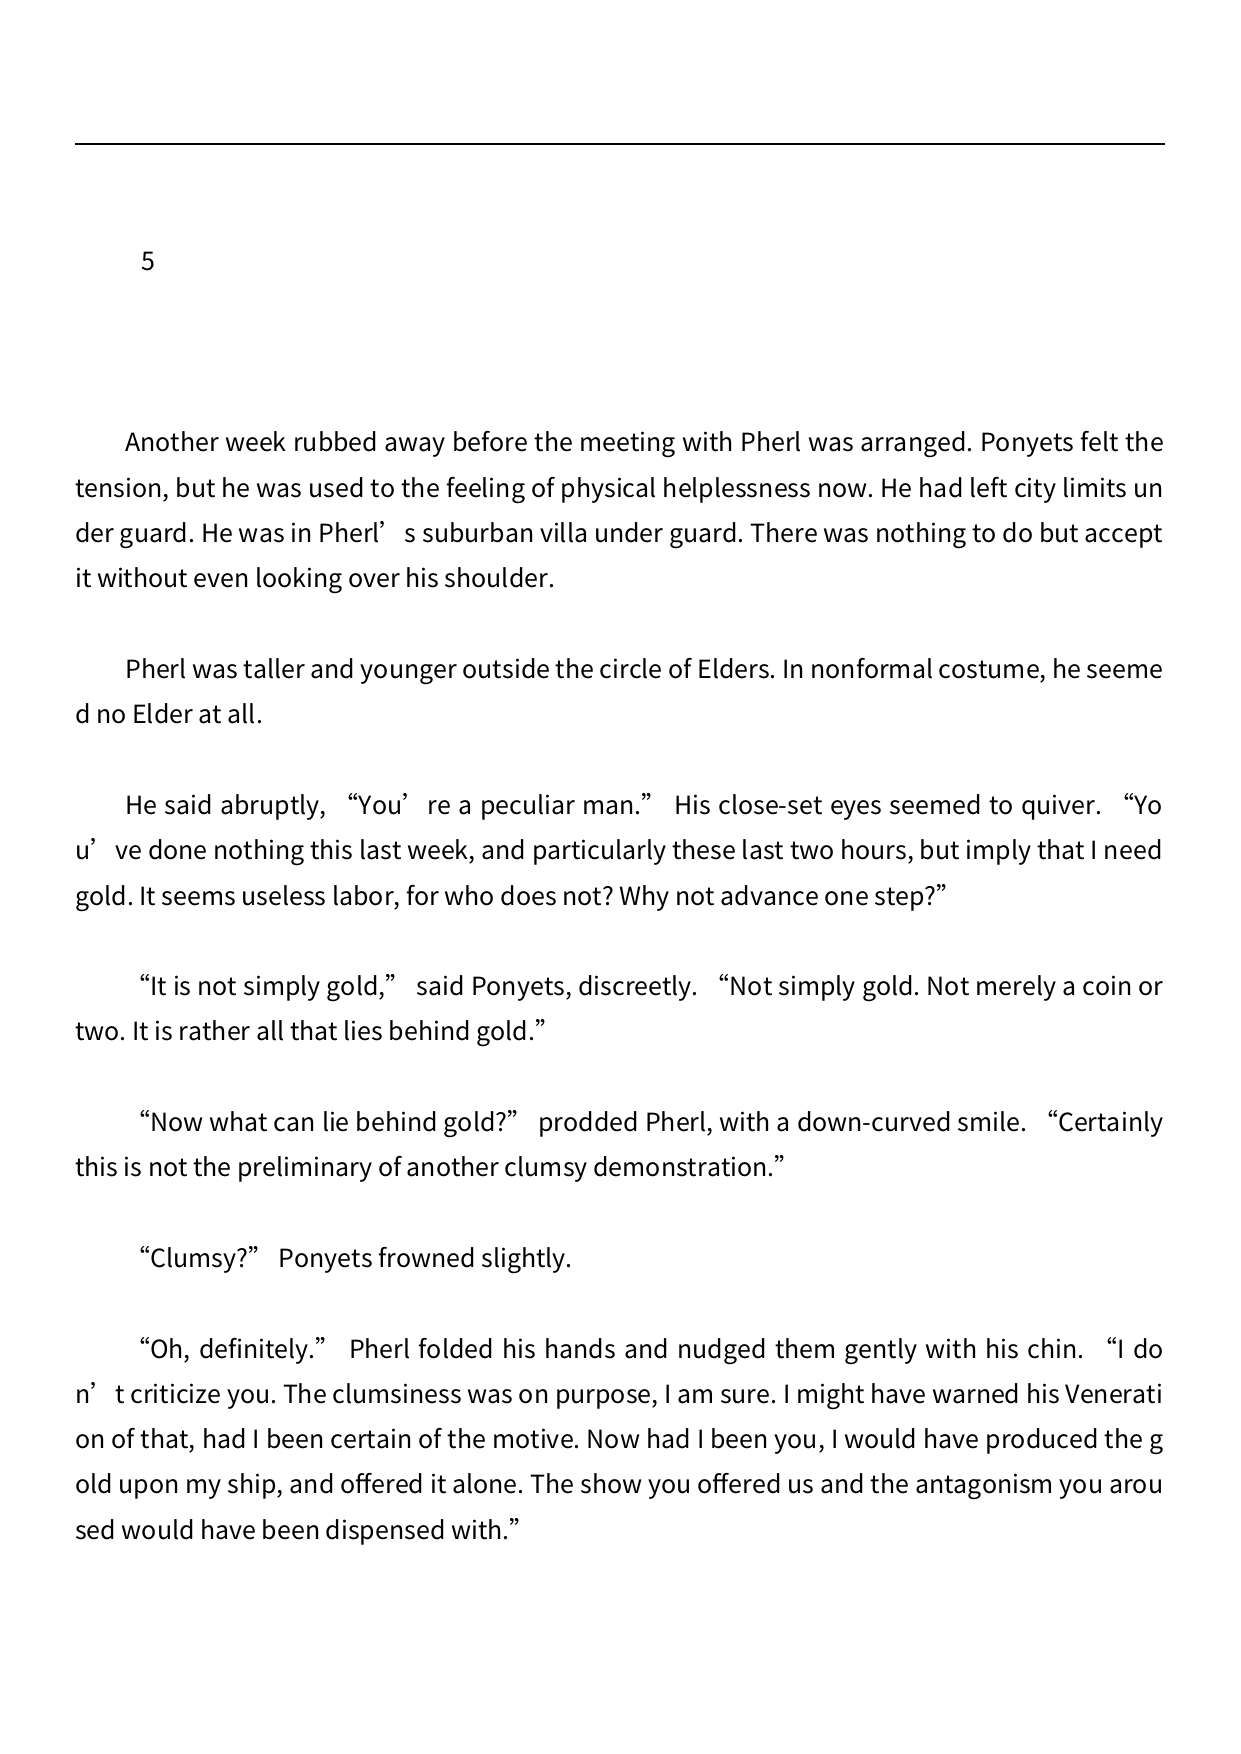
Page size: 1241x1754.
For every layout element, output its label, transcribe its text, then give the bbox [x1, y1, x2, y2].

text “Clumsy?” Ponyets frowned slightly. [75, 1234, 1165, 1279]
text Pherl was taller and younger outside the circle of Elders. In nonformal costume, he seemed no Elder at all. [75, 645, 1165, 736]
text He said abruptly, “You’re a peculiar man.” His close-set eyes seemed to quiver. “You’ve done nothing this last week, and particularly these last two hours, but imply that I need gold. It seems useless labor, for who does not? Why not advance one step?” [75, 781, 1165, 917]
text 5 [75, 237, 1165, 282]
text “Oh, definitely.” Pherl folded his hands and nudged them gently with his chin. “I don’t criticize you. The clumsiness was on purpose, I am sure. I might have warned his Veneration of that, had I been certain of the motive. Now had I been you, I would have produced the gold upon my ship, and offered it alone. The show you offered us and the antagonism you aroused would have been dispensed with.” [75, 1324, 1165, 1551]
text “It is not simply gold,” said Ponyets, discreetly. “Not simply gold. Not merely a coin or two. It is rather all that lies behind gold.” [75, 962, 1165, 1053]
text Another week rubbed away before the meeting with Pherl was arranged. Ponyets felt the tension, but he was used to the feeling of physical helplessness now. He had left city limits under guard. He was in Pherl’s suburban villa under guard. There was nothing to do but accept it without even looking over his shoulder. [75, 418, 1165, 599]
text “Now what can lie behind gold?” prodded Pherl, with a down-curved smile. “Certainly this is not the preliminary of another clumsy demonstration.” [75, 1098, 1165, 1189]
